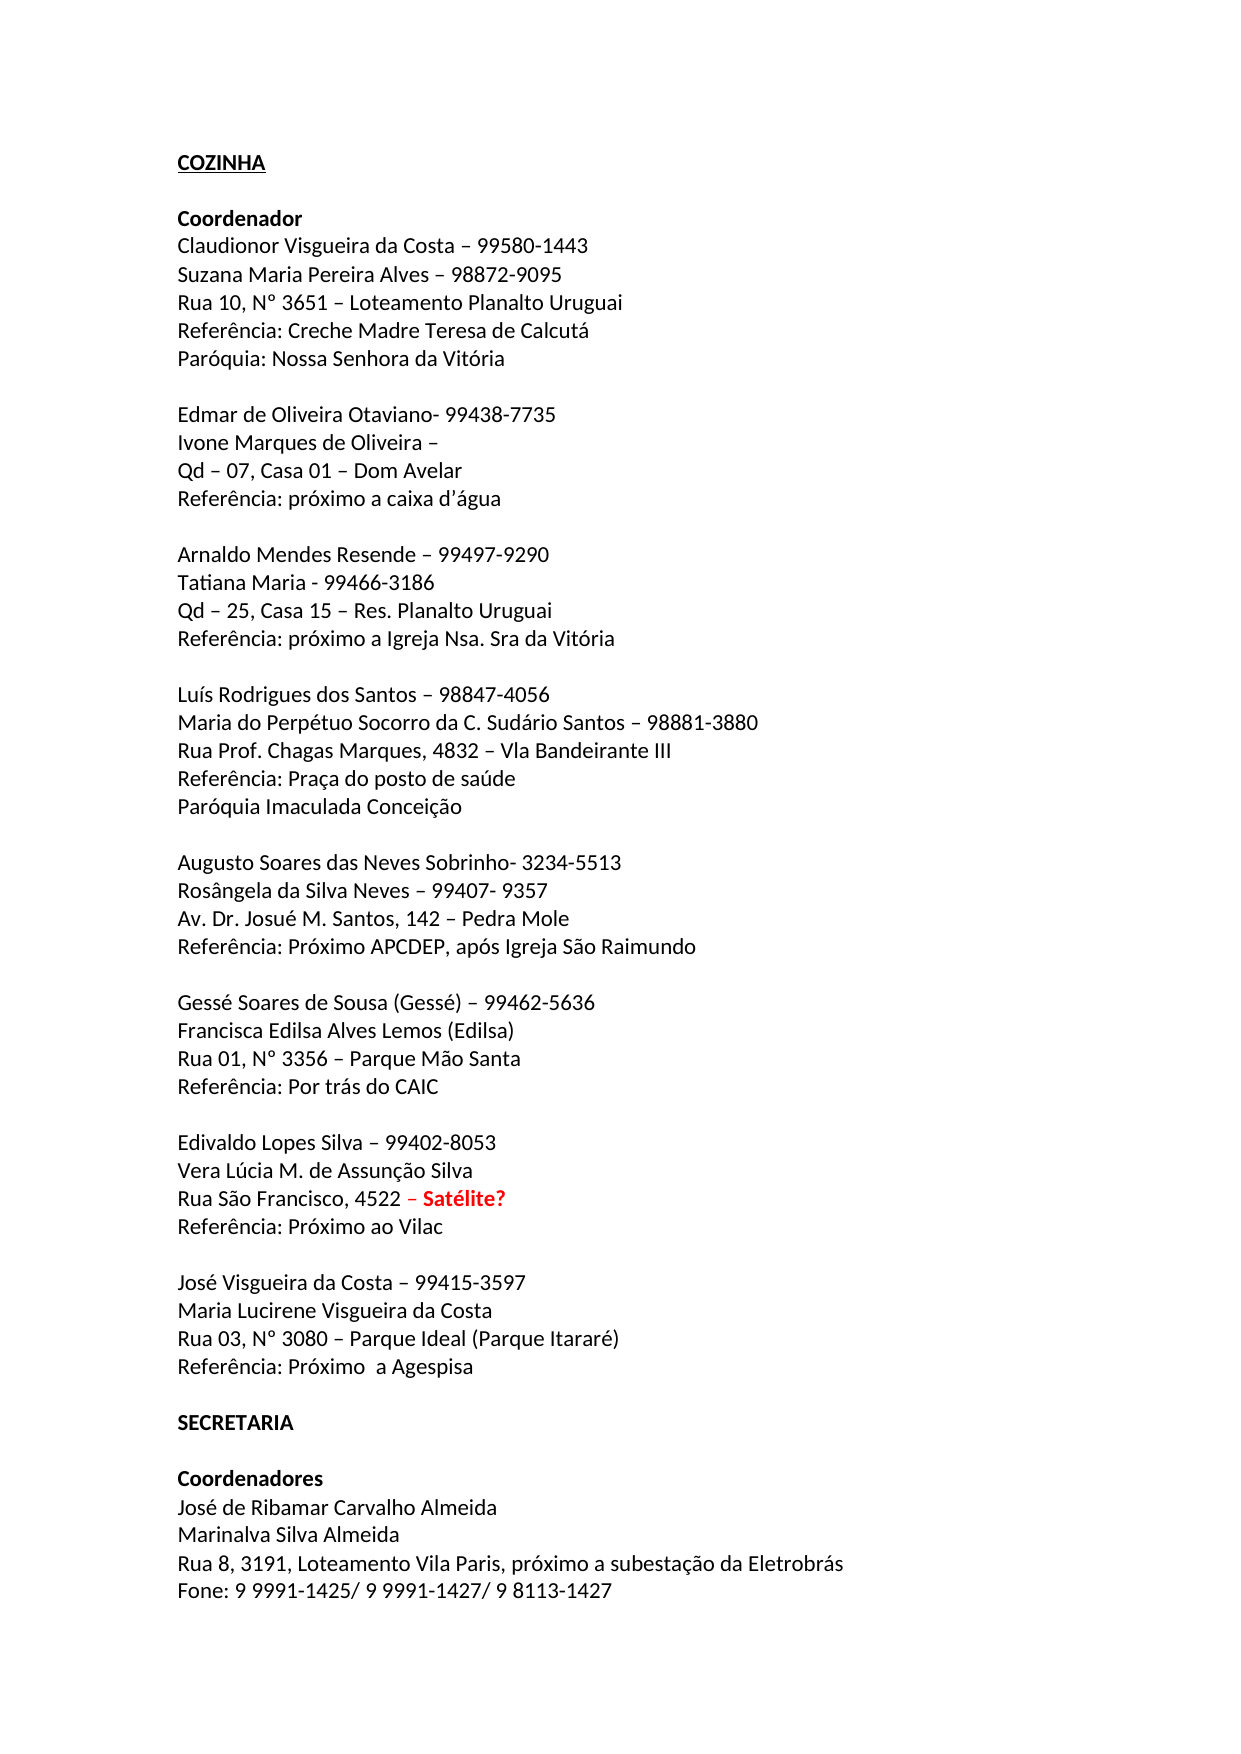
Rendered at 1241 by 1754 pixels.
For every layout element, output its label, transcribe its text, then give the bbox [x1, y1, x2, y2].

text Rosângela da Silva Neves – 99407- 9357 [177, 876, 1063, 904]
text Paróquia: Nossa Senhora da Vitória [177, 344, 1063, 372]
text Maria Lucirene Visgueira da Costa [177, 1296, 1063, 1324]
text Referência: Por trás do CAIC [177, 1072, 1063, 1100]
text Fone: 9 9991-1425/ 9 9991-1427/ 9 8113-1427 [177, 1577, 1063, 1605]
text COZINHA [177, 148, 1063, 176]
text Augusto Soares das Neves Sobrinho- 3234-5513 [177, 848, 1063, 876]
text Qd – 25, Casa 15 – Res. Planalto Uruguai [177, 596, 1063, 624]
text Ivone Marques de Oliveira – [177, 428, 1063, 456]
text Rua 10, Nº 3651 – Loteamento Planalto Uruguai [177, 288, 1063, 316]
text Referência: Próximo ao Vilac [177, 1212, 1063, 1240]
text Rua Prof. Chagas Marques, 4832 – Vla Bandeirante III [177, 736, 1063, 764]
text Coordenador [177, 204, 1063, 232]
text Referência: Praça do posto de saúde [177, 764, 1063, 792]
text Av. Dr. Josué M. Santos, 142 – Pedra Mole [177, 904, 1063, 932]
text SECRETARIA [177, 1408, 1063, 1437]
text Marinalva Silva Almeida [177, 1521, 1063, 1549]
text Maria do Perpétuo Socorro da C. Sudário Santos – 98881-3880 [177, 708, 1063, 736]
text Suzana Maria Pereira Alves – 98872-9095 [177, 260, 1063, 288]
text Francisca Edilsa Alves Lemos (Edilsa) [177, 1016, 1063, 1044]
text Vera Lúcia M. de Assunção Silva [177, 1156, 1063, 1184]
text Qd – 07, Casa 01 – Dom Avelar [177, 456, 1063, 484]
text Paróquia Imaculada Conceição [177, 792, 1063, 820]
text José de Ribamar Carvalho Almeida [177, 1493, 1063, 1521]
text Arnaldo Mendes Resende – 99497-9290 [177, 540, 1063, 568]
text Referência: próximo a Igreja Nsa. Sra da Vitória [177, 624, 1063, 652]
text Claudionor Visgueira da Costa – 99580-1443 [177, 232, 1063, 260]
text Referência: Próximo APCDEP, após Igreja São Raimundo [177, 932, 1063, 960]
text Tatiana Maria - 99466-3186 [177, 568, 1063, 596]
text Rua 01, Nº 3356 – Parque Mão Santa [177, 1044, 1063, 1072]
text Rua 8, 3191, Loteamento Vila Paris, próximo a subestação da Eletrobrás [177, 1549, 1063, 1577]
text Gessé Soares de Sousa (Gessé) – 99462-5636 [177, 988, 1063, 1016]
text Referência: Creche Madre Teresa de Calcutá [177, 316, 1063, 344]
text Edivaldo Lopes Silva – 99402-8053 [177, 1128, 1063, 1156]
text Rua São Francisco, 4522 – Satélite? [177, 1184, 1063, 1212]
text Rua 03, Nº 3080 – Parque Ideal (Parque Itararé) [177, 1324, 1063, 1352]
text Referência: Próximo a Agespisa [177, 1352, 1063, 1381]
text Edmar de Oliveira Otaviano- 99438-7735 [177, 400, 1063, 428]
text José Visgueira da Costa – 99415-3597 [177, 1268, 1063, 1296]
text Coordenadores [177, 1464, 1063, 1493]
text Referência: próximo a caixa d’água [177, 484, 1063, 512]
text Luís Rodrigues dos Santos – 98847-4056 [177, 680, 1063, 708]
